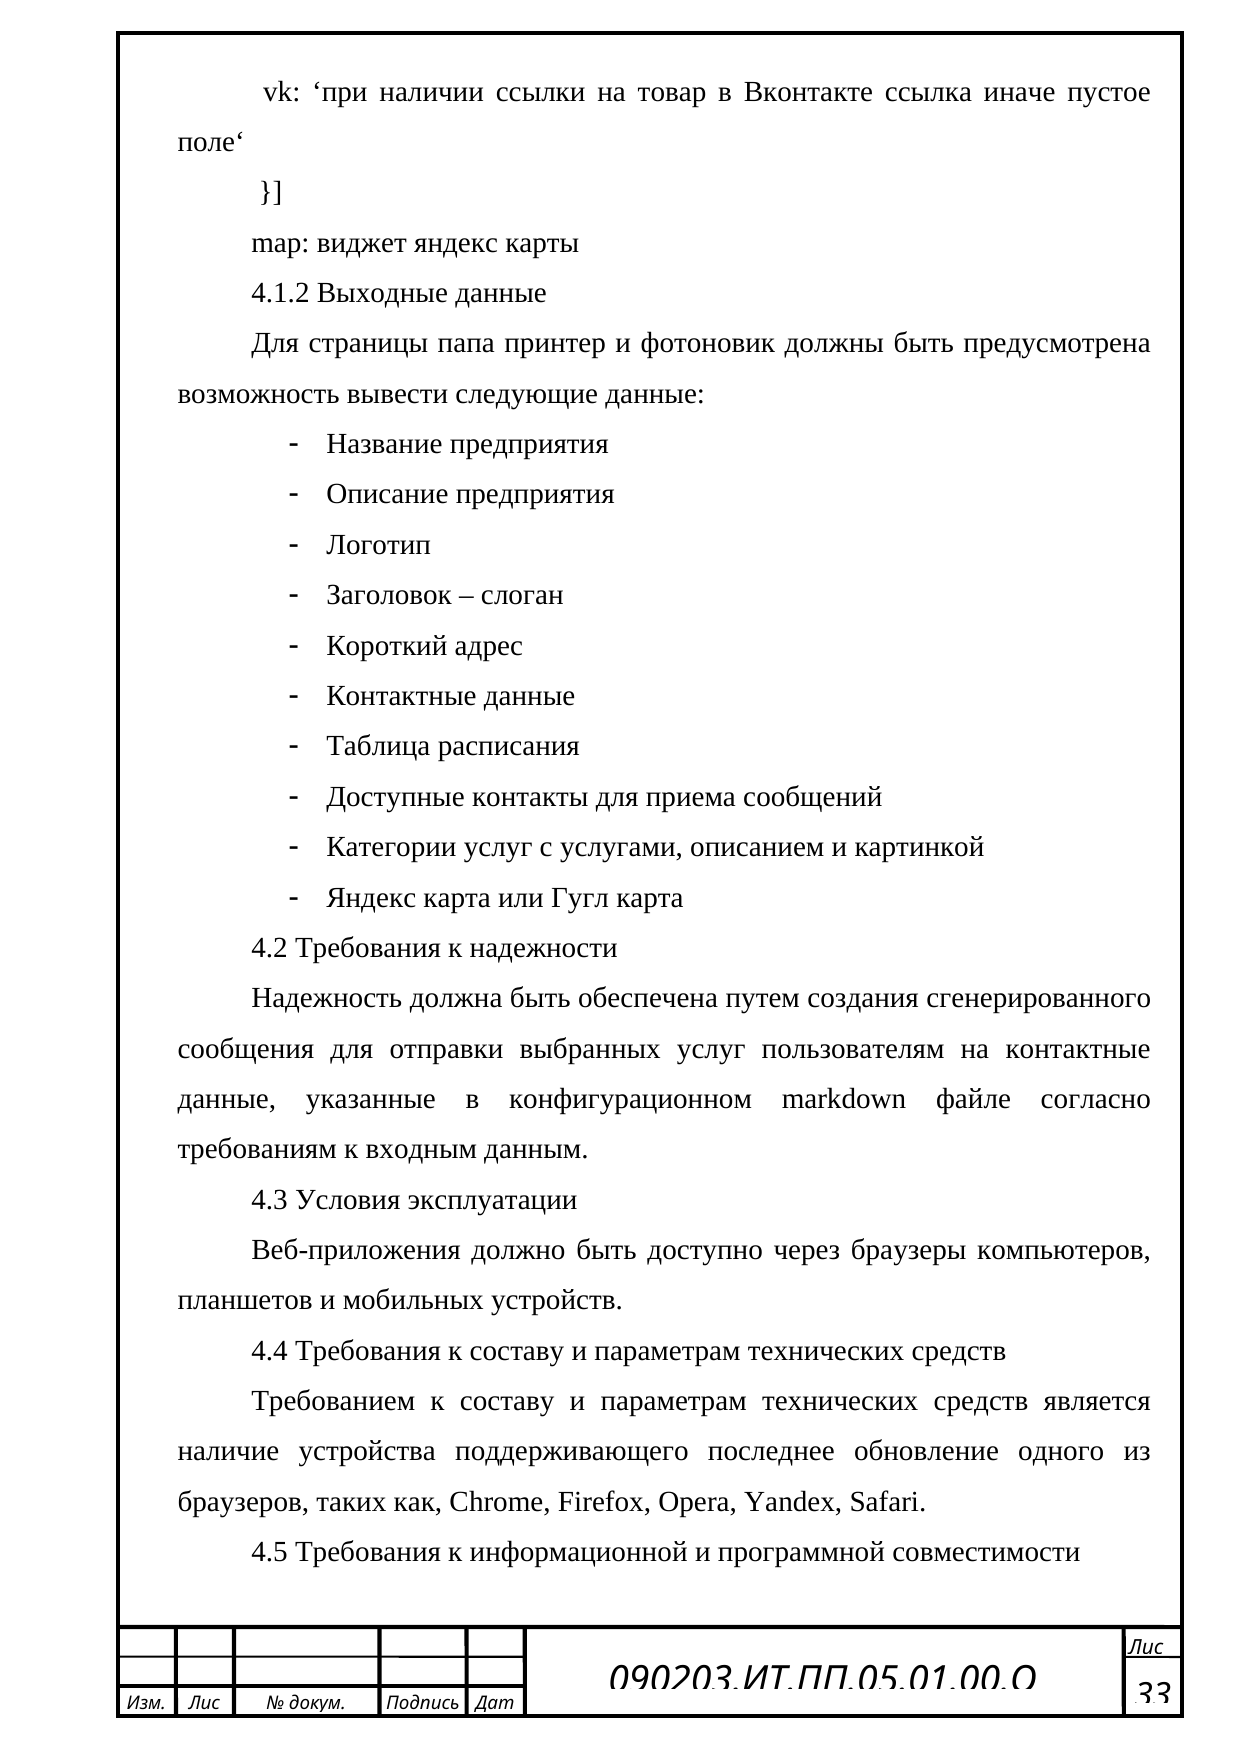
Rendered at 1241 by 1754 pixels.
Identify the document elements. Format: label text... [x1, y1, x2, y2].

text 4.4 Требования к составу и параметрам технических средств [177, 1333, 1152, 1366]
text vk: ‘при наличии ссылки на товар в Вконтакте ссылка иначе пустое поле‘ [177, 74, 1152, 158]
list Заголовок – слоган [288, 577, 1152, 611]
text Надежность должна быть обеспечена путем создания сгенерированного сообщения для отправки выбранных услуг пользователям на контактные данные, указанные в конфигурационном markdown файле согласно требованиям к входным данным. [177, 981, 1152, 1165]
list Контактные данные [288, 678, 1152, 712]
text Веб-приложения должно быть доступно через браузеры компьютеров, планшетов и мобильных устройств. [177, 1232, 1152, 1316]
list Таблица расписания [288, 728, 1152, 762]
list Описание предприятия [288, 476, 1152, 510]
text 4.1.2 Выходные данные [177, 275, 1152, 309]
text Для страницы папа принтер и фотоновик должны быть предусмотрена возможность вывести следующие данные: [177, 325, 1152, 409]
list Категории услуг с услугами, описанием и картинкой [288, 829, 1152, 863]
list Доступные контакты для приема сообщений [288, 779, 1152, 813]
list Логотип [288, 527, 1152, 561]
text 4.2 Требования к надежности [177, 930, 1152, 964]
list Название предприятия [288, 426, 1152, 460]
list Яндекс карта или Гугл карта [288, 880, 1152, 913]
text 4.3 Условия эксплуатации [177, 1182, 1152, 1215]
list Короткий адрес [288, 628, 1152, 661]
text Требованием к составу и параметрам технических средств является наличие устройства поддерживающего последнее обновление одного из браузеров, таких как, Chrome, Firefox, Opera, Yandex, Safari. [177, 1383, 1152, 1517]
text }] [177, 174, 1152, 208]
text map: виджет яндекс карты [177, 225, 1152, 258]
text 4.5 Требования к информационной и программной совместимости [177, 1534, 1152, 1567]
